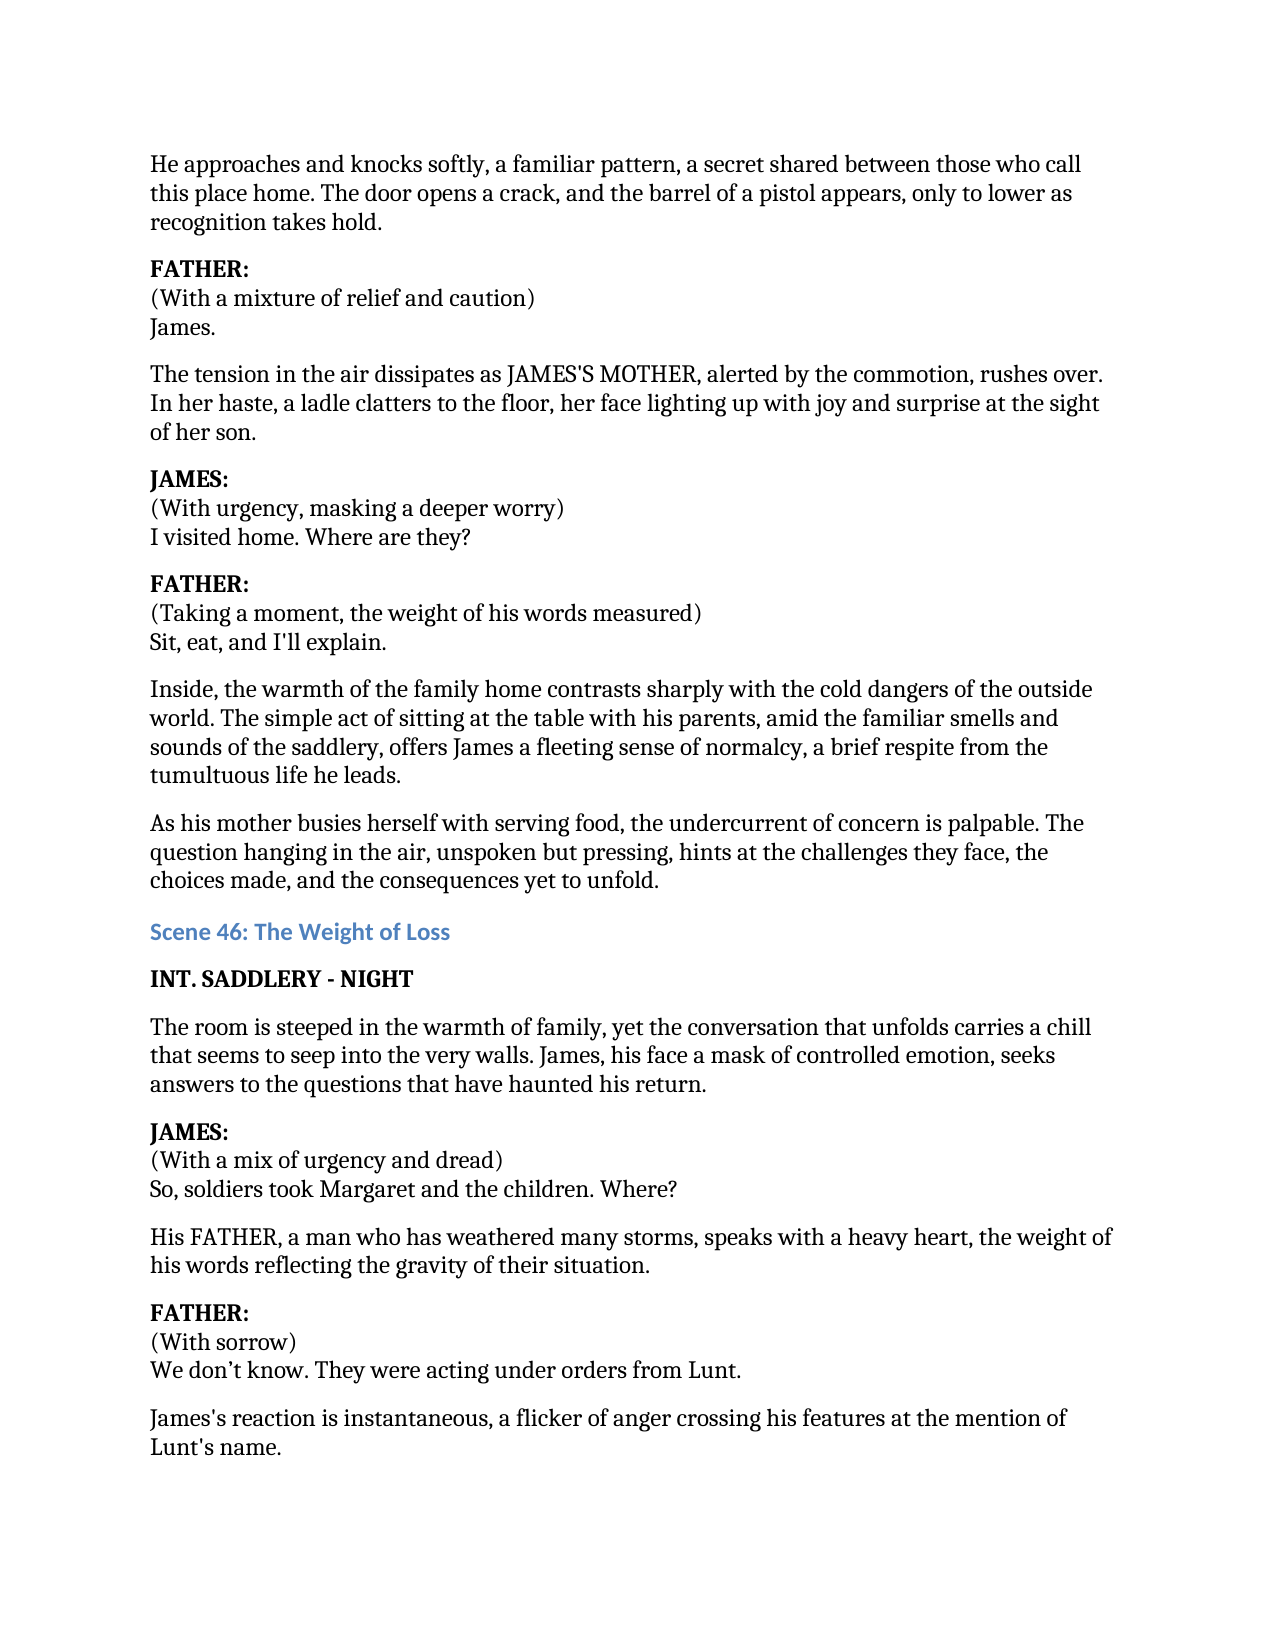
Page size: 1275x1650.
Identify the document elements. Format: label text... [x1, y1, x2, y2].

text JAMES: (With urgency, masking a deeper worry) I visited home. Where are they? [150, 465, 1125, 551]
text JAMES: (With a mix of urgency and dread) So, soldiers took Margaret and the children. Where? [150, 1118, 1125, 1204]
text As his mother busies herself with serving food, the undercurrent of concern is palpable. The question hanging in the air, unspoken but pressing, hints at the challenges they face, the choices made, and the consequences yet to unfold. [150, 809, 1125, 895]
text James's reaction is instantaneous, a flicker of anger crossing his features at the mention of Lunt's name. [150, 1404, 1125, 1461]
text He approaches and knocks softly, a familiar pattern, a secret shared between those who call this place home. The door opens a crack, and the barrel of a pistol appears, only to lower as recognition takes hold. [150, 150, 1125, 236]
text INT. SADDLERY - NIGHT [150, 965, 1125, 994]
text FATHER: (Taking a moment, the weight of his words measured) Sit, eat, and I'll explain. [150, 570, 1125, 656]
text The room is steeped in the warmth of family, yet the conversation that unfolds carries a chill that seems to seep into the very walls. James, his face a mask of controlled emotion, seeks answers to the questions that have haunted his return. [150, 1013, 1125, 1099]
text The tension in the air dissipates as JAMES'S MOTHER, alerted by the commotion, rushes over. In her haste, a ladle clatters to the floor, her face lighting up with joy and surprise at the sight of her son. [150, 360, 1125, 446]
text Inside, the warmth of the family home contrasts sharply with the cold dangers of the outside world. The simple act of sitting at the table with his parents, amid the familiar smells and sounds of the saddlery, offers James a fleeting sense of normalcy, a brief respite from the tumultuous life he leads. [150, 675, 1125, 790]
text FATHER: (With a mixture of relief and caution) James. [150, 255, 1125, 341]
text His FATHER, a man who has weathered many storms, speaks with a heavy heart, the weight of his words reflecting the gravity of their situation. [150, 1223, 1125, 1280]
text FATHER: (With sorrow) We don’t know. They were acting under orders from Lunt. [150, 1299, 1125, 1385]
subtitle Scene 46: The Weight of Loss [150, 916, 1125, 946]
